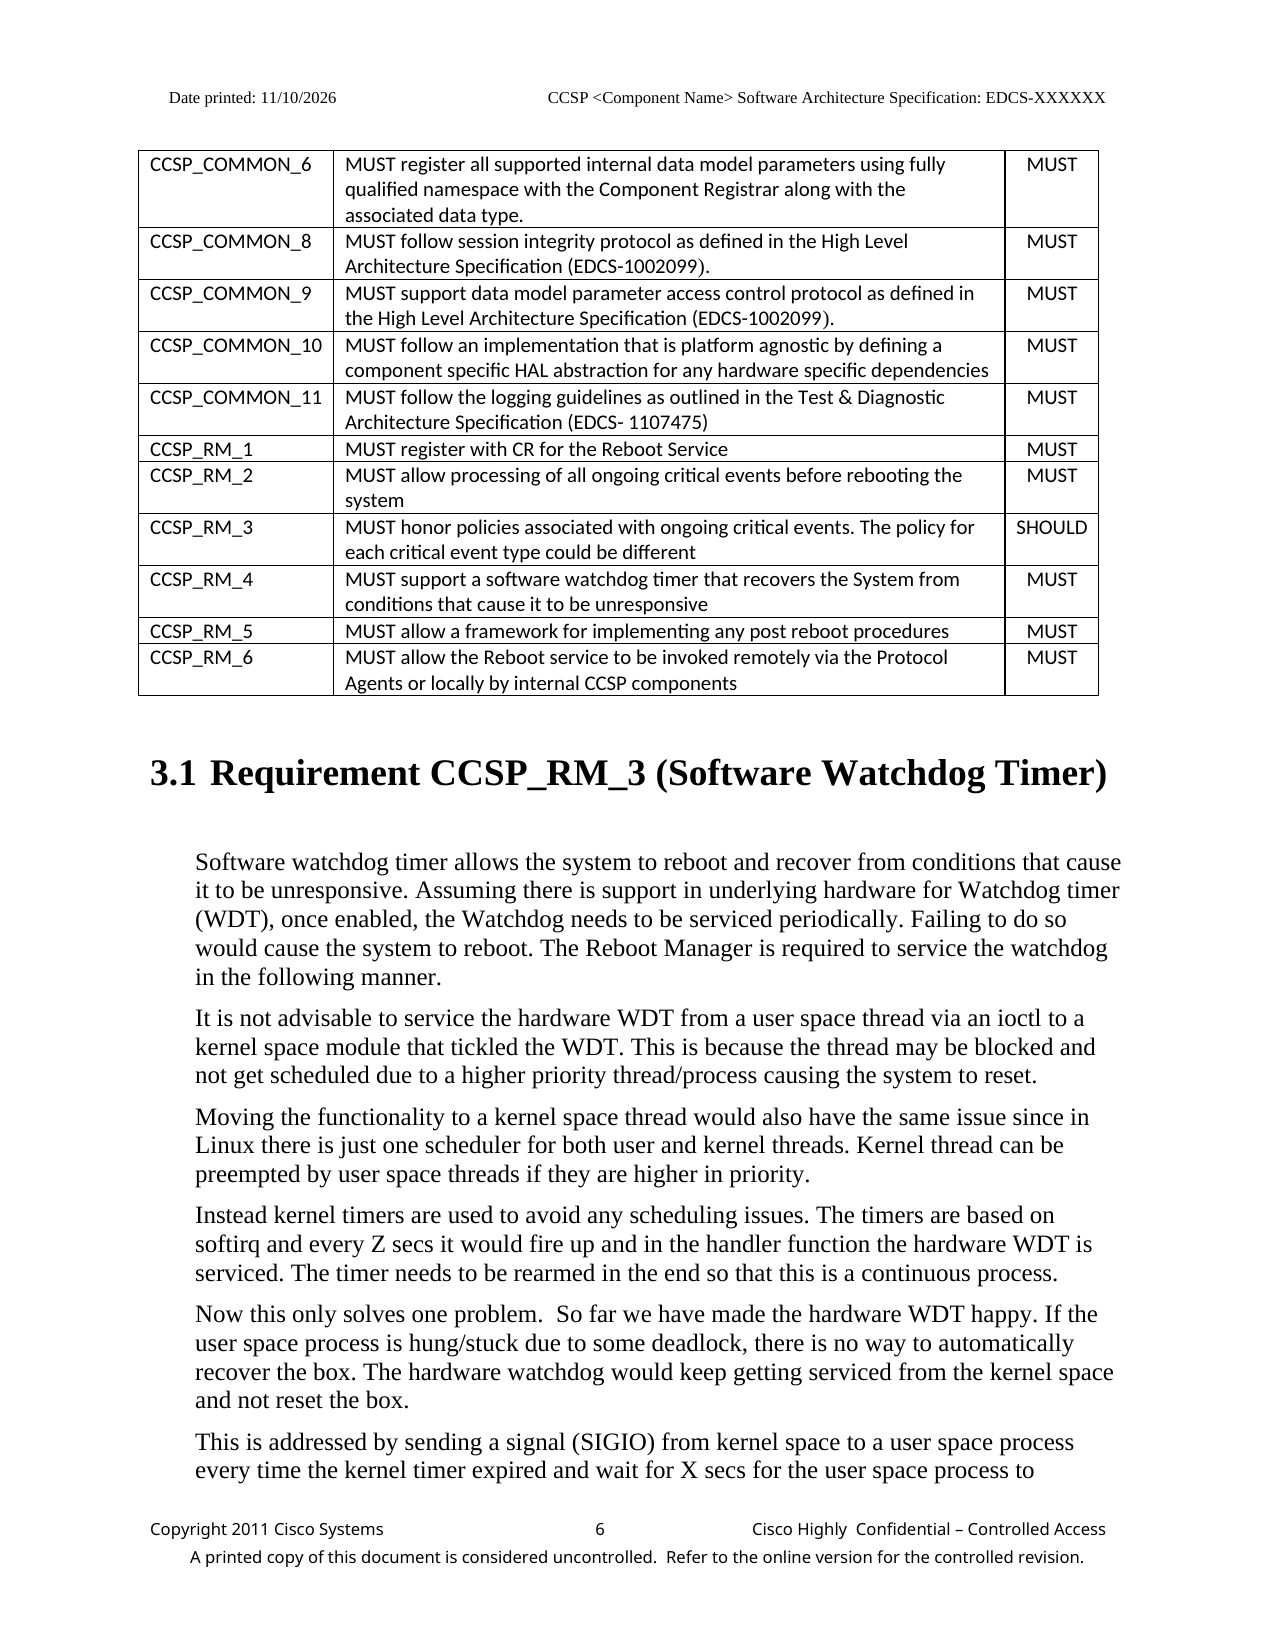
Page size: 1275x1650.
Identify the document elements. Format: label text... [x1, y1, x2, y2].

table_cell MUST [1006, 618, 1098, 643]
table_cell MUST follow the logging guidelines as outlined in the Test & Diagnostic Architecture Specification (EDCS- 1107475) [334, 384, 1004, 435]
table_cell MUST allow the Reboot service to be invoked remotely via the Protocol Agents or locally by internal CCSP components [334, 644, 1004, 695]
table_cell MUST [1006, 332, 1098, 383]
table_cell MUST allow processing of all ongoing critical events before rebooting the system [334, 462, 1004, 513]
text Now this only solves one problem. So far we have made the hardware WDT happy. If the user space process is hung/stuck due to some deadlock, there is no way to automatically recover the box. The hardware watchdog would keep getting serviced from the kernel space and not reset the box. [195, 1299, 1125, 1414]
table_cell MUST allow a framework for implementing any post reboot procedures [334, 618, 1004, 643]
table_cell SHOULD [1006, 514, 1098, 565]
table_cell CCSP_RM_4 [139, 566, 333, 617]
table_cell MUST follow session integrity protocol as defined in the High Level Architecture Specification (EDCS-1002099). [334, 228, 1004, 279]
table_cell MUST [1006, 462, 1098, 513]
text Moving the functionality to a kernel space thread would also have the same issue since in Linux there is just one scheduler for both user and kernel threads. Kernel thread can be preempted by user space threads if they are higher in priority. [195, 1102, 1125, 1188]
table_cell MUST [1006, 228, 1098, 279]
table_cell MUST [1006, 384, 1098, 435]
table_cell CCSP_RM_3 [139, 514, 333, 565]
table_cell MUST [1006, 566, 1098, 617]
table_cell CCSP_COMMON_6 [139, 151, 333, 227]
table_cell CCSP_COMMON_11 [139, 384, 333, 435]
text Software watchdog timer allows the system to reboot and recover from conditions that cause it to be unresponsive. Assuming there is support in underlying hardware for Watchdog timer (WDT), once enabled, the Watchdog needs to be serviced periodically. Failing to do so would cause the system to reboot. The Reboot Manager is required to service the watchdog in the following manner. [195, 847, 1125, 991]
table_cell CCSP_RM_5 [139, 618, 333, 643]
table_cell MUST honor policies associated with ongoing critical events. The policy for each critical event type could be different [334, 514, 1004, 565]
table_cell CCSP_RM_2 [139, 462, 333, 513]
table_cell CCSP_COMMON_8 [139, 228, 333, 279]
table_cell MUST support a software watchdog timer that recovers the System from conditions that cause it to be unresponsive [334, 566, 1004, 617]
table_cell MUST register with CR for the Reboot Service [334, 436, 1004, 461]
table_cell MUST register all supported internal data model parameters using fully qualified namespace with the Component Registrar along with the associated data type. [334, 151, 1004, 227]
text It is not advisable to service the hardware WDT from a user space thread via an ioctl to a kernel space module that tickled the WDT. This is because the thread may be blocked and not get scheduled due to a higher priority thread/process causing the system to reset. [195, 1003, 1125, 1089]
table_cell CCSP_RM_1 [139, 436, 333, 461]
table_cell CCSP_COMMON_10 [139, 332, 333, 383]
table_cell MUST [1006, 644, 1098, 695]
table_cell MUST [1006, 280, 1098, 331]
table_cell MUST follow an implementation that is platform agnostic by defining a component specific abstraction for any hardware specific dependencies [334, 332, 1004, 383]
subtitle Requirement CCSP_RM_3 (Software Watchdog Timer) [150, 750, 1125, 793]
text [195, 1427, 1125, 1484]
table_cell MUST support data model parameter access control protocol as defined in the High Level Architecture Specification (EDCS-1002099). [334, 280, 1004, 331]
table_cell MUST [1006, 151, 1098, 227]
text Instead kernel timers are used to avoid any scheduling issues. The timers are based on softirq and every Z secs it would fire up and in the handler function the hardware WDT is serviced. The timer needs to be rearmed in the end so that this is a continuous process. [195, 1201, 1125, 1287]
table_cell CCSP_RM_6 [139, 644, 333, 695]
table_cell MUST [1006, 436, 1098, 461]
table_cell CCSP_COMMON_9 [139, 280, 333, 331]
